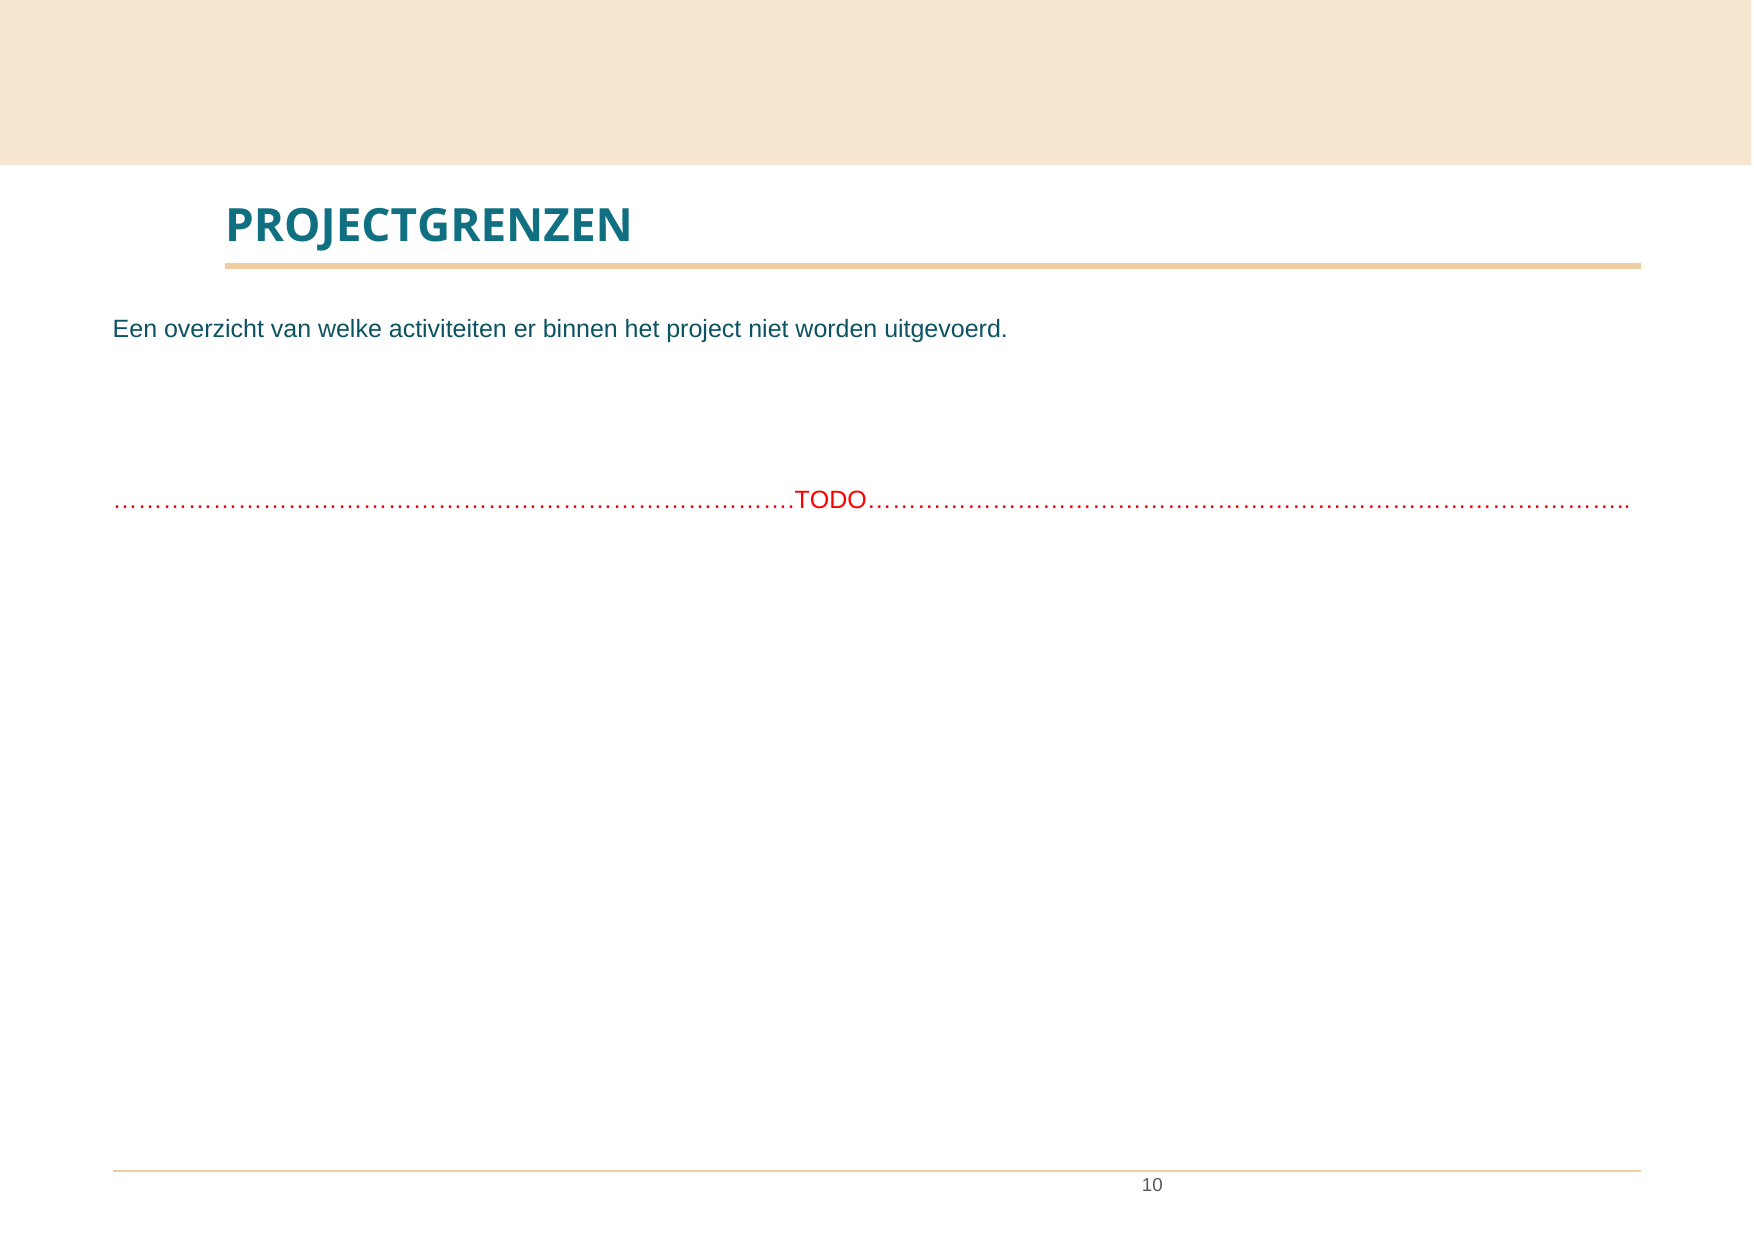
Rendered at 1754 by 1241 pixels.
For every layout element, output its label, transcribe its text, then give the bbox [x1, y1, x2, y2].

text ……………………………………………………………………….TODO……………………………………………………………………………….. [112, 484, 1641, 513]
text Een overzicht van welke activiteiten er binnen het project niet worden uitgevoerd. [112, 314, 1641, 343]
subtitle Projectgrenzen [225, 192, 1641, 263]
